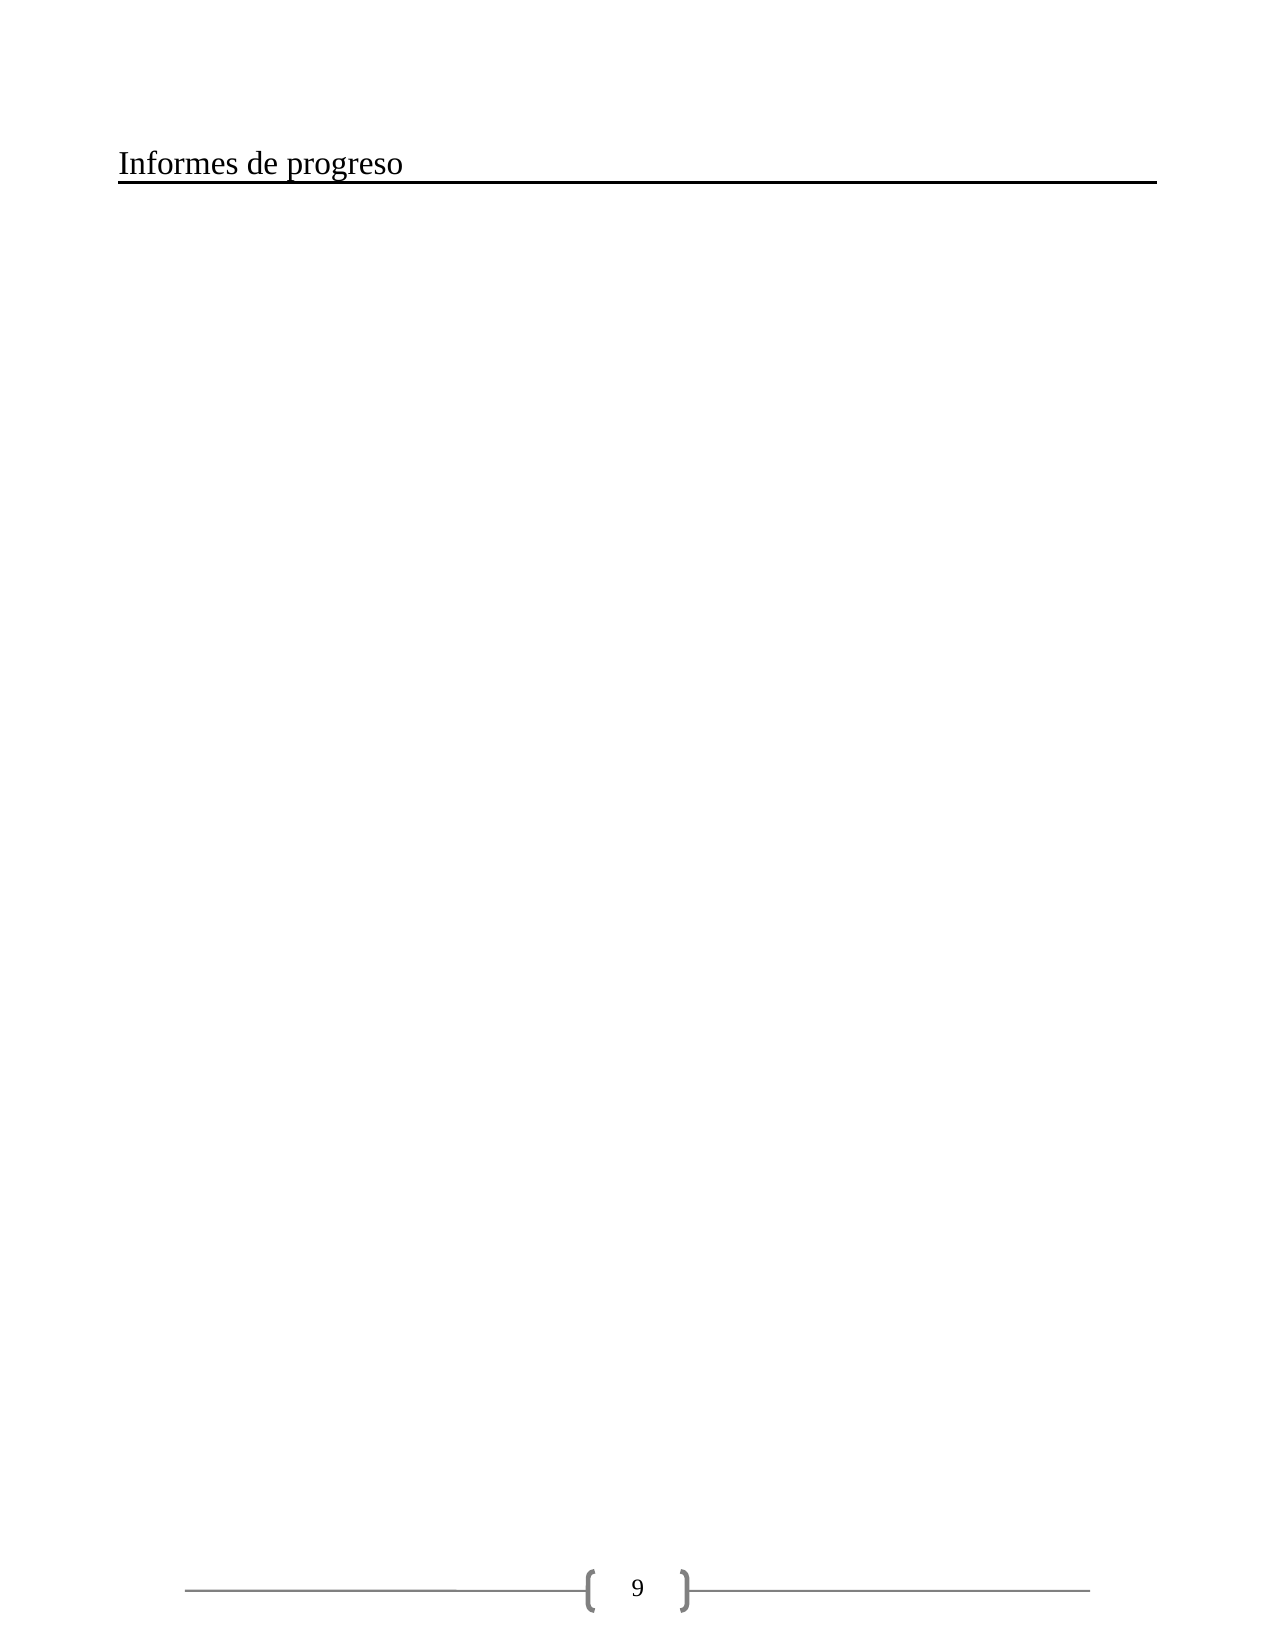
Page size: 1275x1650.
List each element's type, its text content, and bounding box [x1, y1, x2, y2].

subtitle Informes de progreso [118, 143, 1157, 181]
